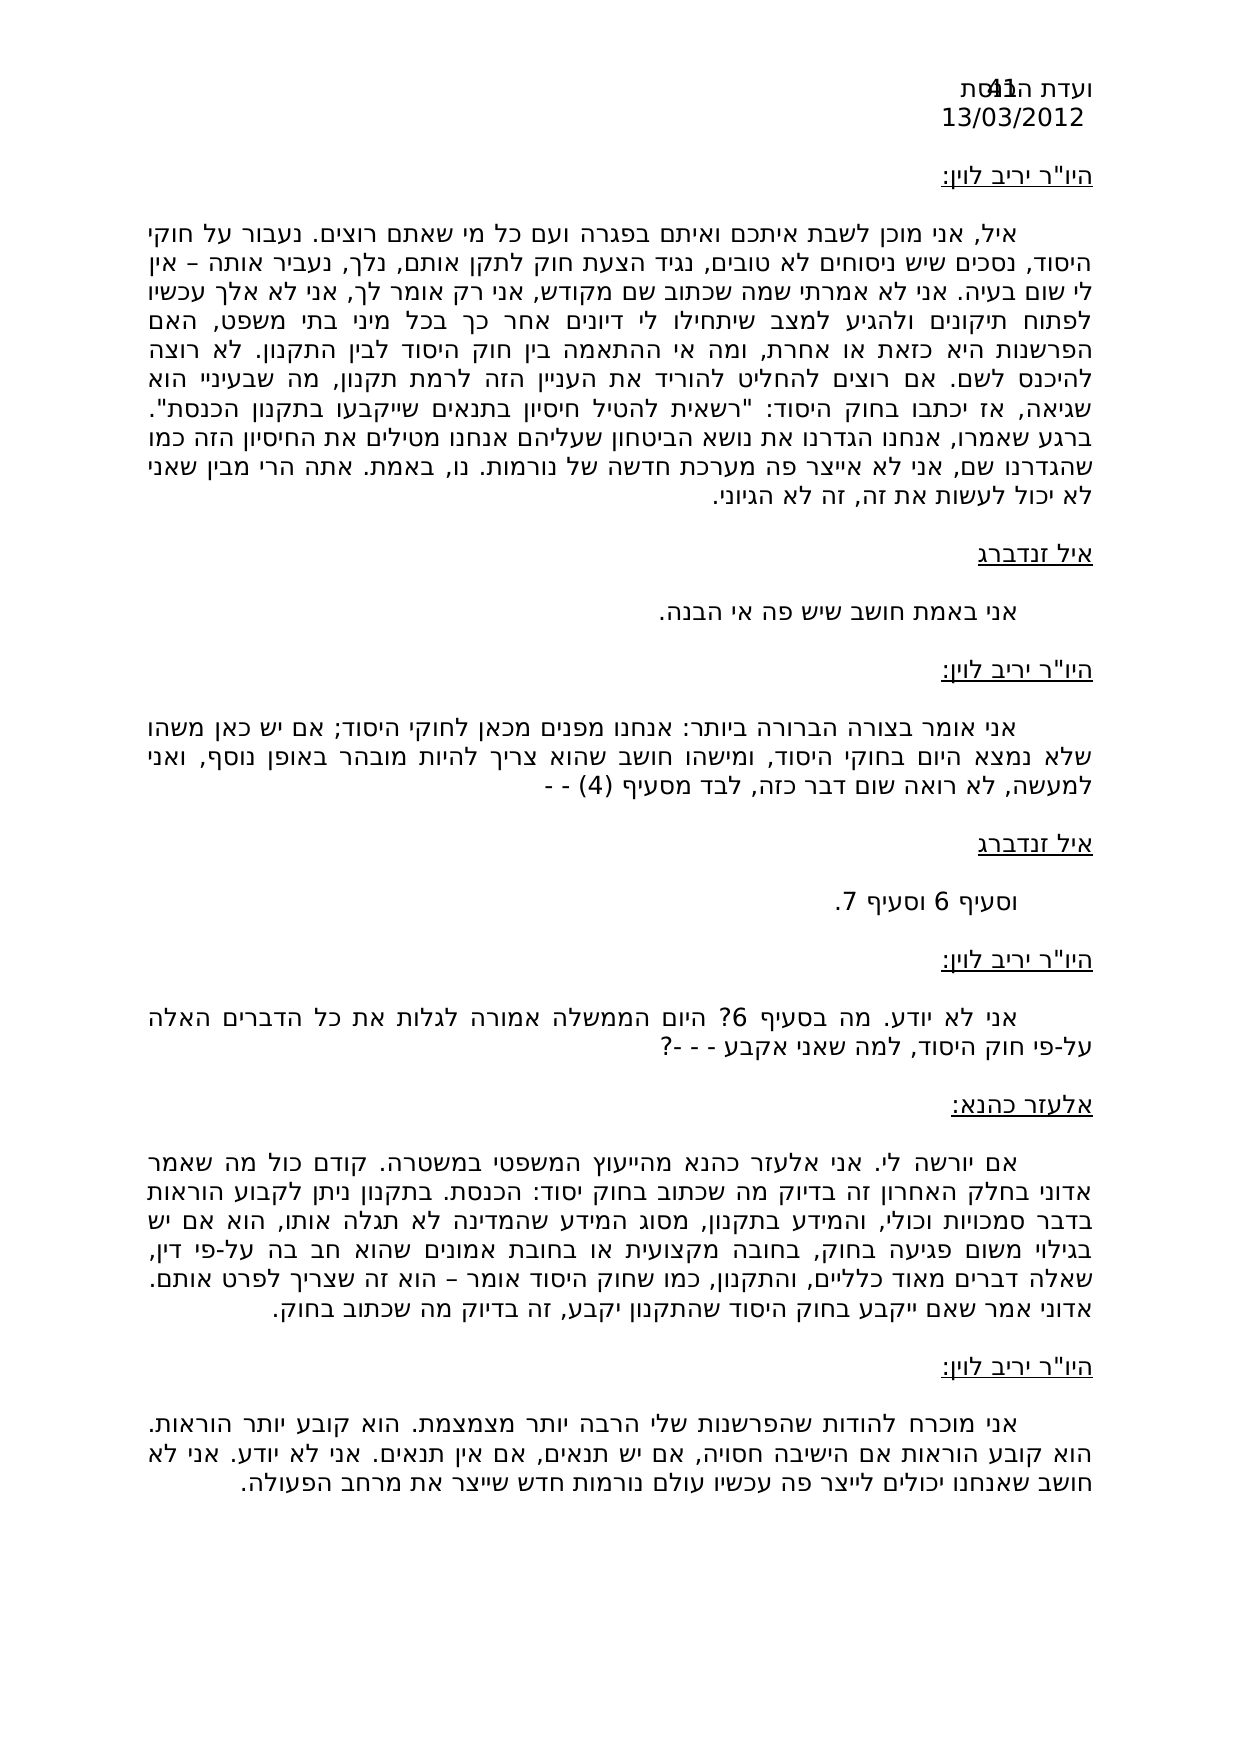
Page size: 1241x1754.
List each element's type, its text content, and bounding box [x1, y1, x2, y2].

text היו"ר יריב לוין: [147, 945, 1093, 974]
text היו"ר יריב לוין: [147, 655, 1093, 684]
text איל, אני מוכן לשבת איתכם ואיתם בפגרה ועם כל מי שאתם רוצים. נעבור על חוקי היסוד, נסכים שיש ניסוחים לא טובים, נגיד הצעת חוק לתקן אותם, נלך, נעביר אותה – אין לי שום בעיה. אני לא אמרתי שמה שכתוב שם מקודש, אני רק אומר לך, אני לא אלך עכשיו לפתוח תיקונים ולהגיע למצב שיתחילו לי דיונים אחר כך בכל מיני בתי משפט, האם הפרשנות היא כזאת או אחרת, ומה אי ההתאמה בין חוק היסוד לבין התקנון. לא רוצה להיכנס לשם. אם רוצים להחליט להוריד את העניין הזה לרמת תקנון, מה שבעיניי הוא שגיאה, אז יכתבו בחוק היסוד: "רשאית להטיל חיסיון בתנאים שייקבעו בתקנון הכנסת". ברגע שאמרו, אנחנו הגדרנו את נושא הביטחון שעליהם אנחנו מטילים את החיסיון הזה כמו שהגדרנו שם, אני לא אייצר פה מערכת חדשה של נורמות. נו, באמת. אתה הרי מבין שאני לא יכול לעשות את זה, זה לא הגיוני. [147, 219, 1093, 511]
text איל זנדברג [147, 829, 1093, 858]
text אלעזר כהנא: [147, 1090, 1093, 1119]
text אם יורשה לי. אני אלעזר כהנא מהייעוץ המשפטי במשטרה. קודם כול מה שאמר אדוני בחלק האחרון זה בדיוק מה שכתוב בחוק יסוד: הכנסת. בתקנון ניתן לקבוע הוראות בדבר סמכויות וכולי, והמידע בתקנון, מסוג המידע שהמדינה לא תגלה אותו, הוא אם יש בגילוי משום פגיעה בחוק, בחובה מקצועית או בחובת אמונים שהוא חב בה על-פי דין, שאלה דברים מאוד כלליים, והתקנון, כמו שחוק היסוד אומר – הוא זה שצריך לפרט אותם. אדוני אמר שאם ייקבע בחוק היסוד שהתקנון יקבע, זה בדיוק מה שכתוב בחוק. [147, 1148, 1093, 1323]
text היו"ר יריב לוין: [147, 161, 1093, 190]
text היו"ר יריב לוין: [147, 1352, 1093, 1381]
text וסעיף 6 וסעיף 7. [147, 887, 1093, 916]
text איל זנדברג [147, 539, 1093, 568]
text אני לא יודע. מה בסעיף 6? היום הממשלה אמורה לגלות את כל הדברים האלה על-פי חוק היסוד, למה שאני אקבע - - -? [147, 1003, 1093, 1061]
text אני אומר בצורה הברורה ביותר: אנחנו מפנים מכאן לחוקי היסוד; אם יש כאן משהו שלא נמצא היום בחוקי היסוד, ומישהו חושב שהוא צריך להיות מובהר באופן נוסף, ואני למעשה, לא רואה שום דבר כזה, לבד מסעיף (4) - - [147, 713, 1093, 801]
text אני באמת חושב שיש פה אי הבנה. [147, 597, 1093, 626]
text אני מוכרח להודות שהפרשנות שלי הרבה יותר מצמצמת. הוא קובע יותר הוראות. הוא קובע הוראות אם הישיבה חסויה, אם יש תנאים, אם אין תנאים. אני לא יודע. אני לא חושב שאנחנו יכולים לייצר פה עכשיו עולם נורמות חדש שייצר את מרחב הפעולה. [147, 1410, 1093, 1497]
